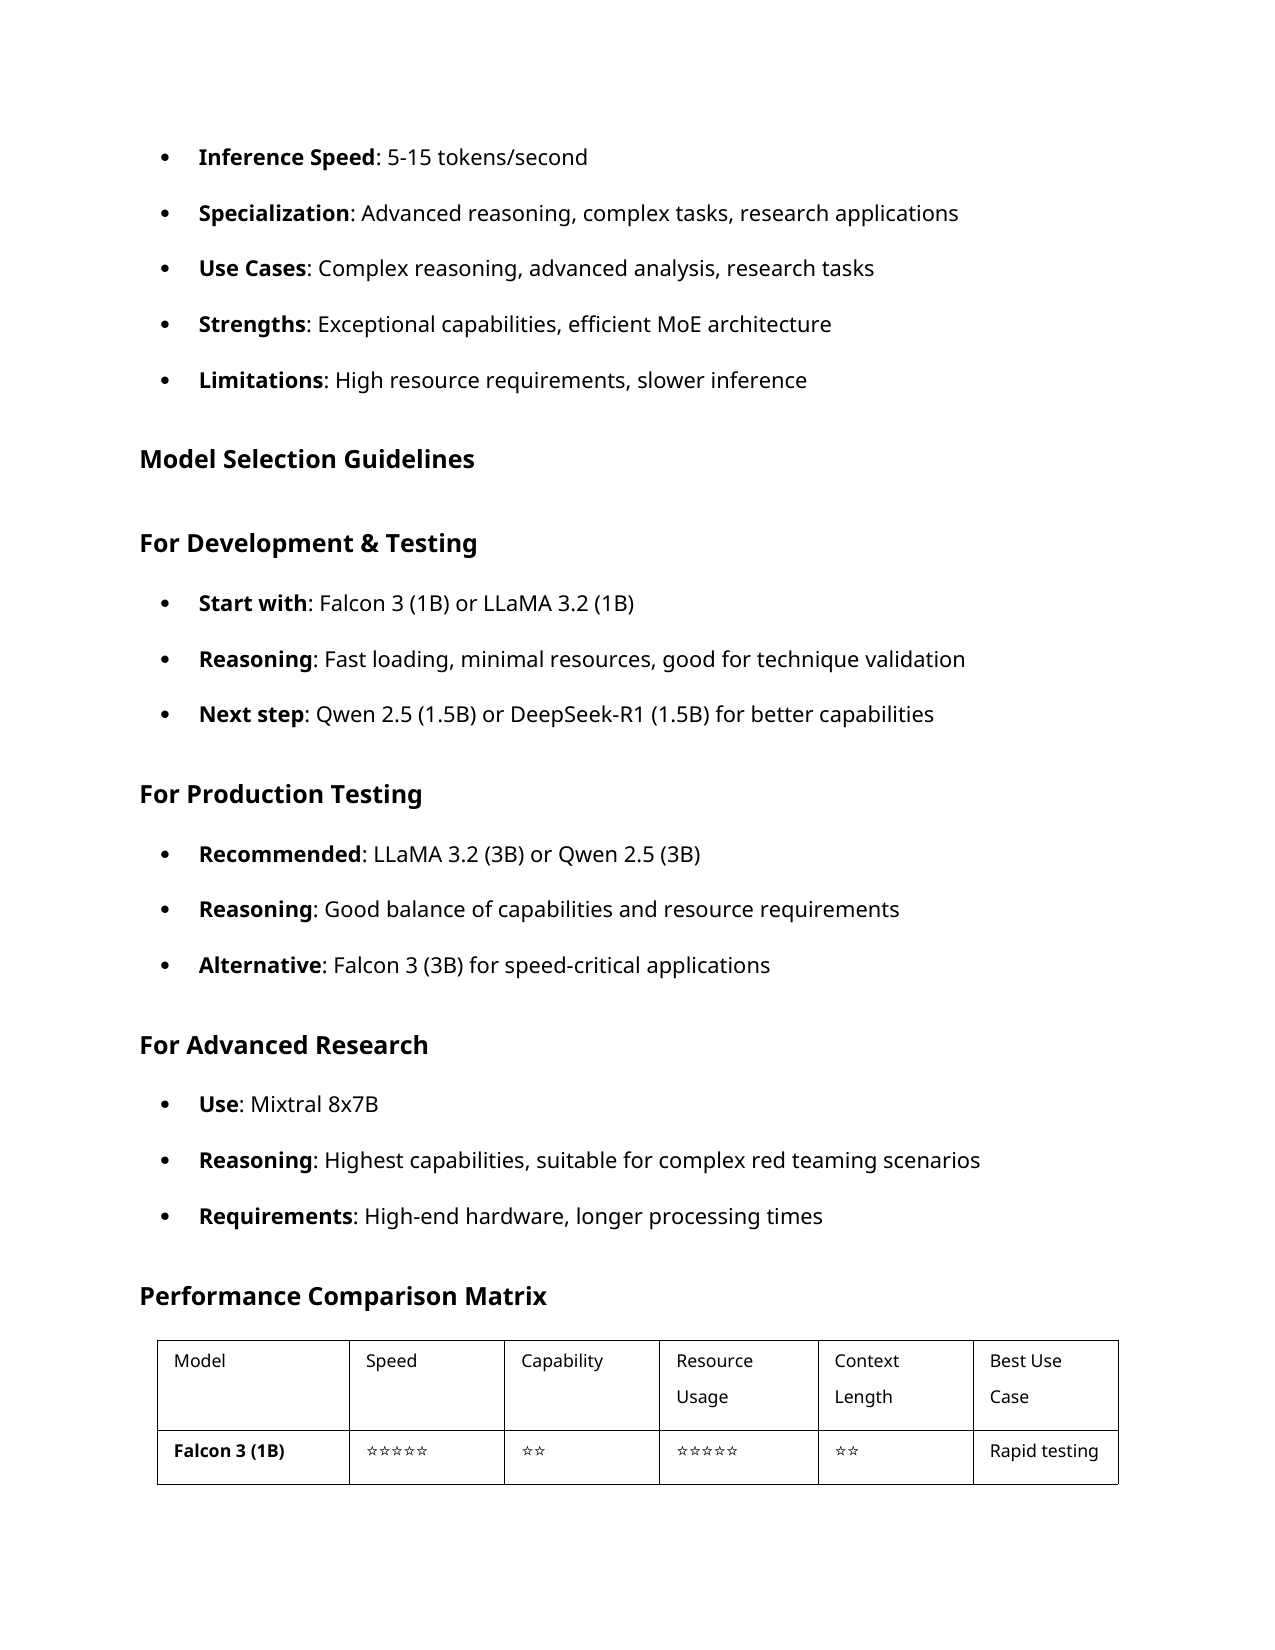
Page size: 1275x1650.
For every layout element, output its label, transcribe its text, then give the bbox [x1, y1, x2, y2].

list Use: Mixtral 8x7B [161, 1089, 1133, 1119]
table_cell ⭐⭐ [819, 1431, 973, 1483]
list Requirements: High-end hardware, longer processing times [161, 1201, 1133, 1231]
table_header Speed [350, 1341, 504, 1430]
table_header Best Use Case [974, 1341, 1118, 1430]
table_header Resource Usage [660, 1341, 818, 1430]
table_header Model [158, 1341, 349, 1430]
list Use Cases: Complex reasoning, advanced analysis, research tasks [161, 253, 1133, 283]
list Next step: Qwen 2.5 (1.5B) or DeepSeek-R1 (1.5B) for better capabilities [161, 699, 1133, 729]
list Specialization: Advanced reasoning, complex tasks, research applications [161, 198, 1133, 228]
list Reasoning: Fast loading, minimal resources, good for technique validation [161, 644, 1133, 673]
table_cell ⭐⭐⭐⭐⭐ [660, 1431, 818, 1483]
table_cell Falcon 3 (1B) [158, 1431, 349, 1483]
list Recommended: LLaMA 3.2 (3B) or Qwen 2.5 (3B) [161, 839, 1133, 868]
text For Production Testing [139, 777, 1133, 811]
list Reasoning: Good balance of capabilities and resource requirements [161, 894, 1133, 924]
text For Advanced Research [139, 1027, 1133, 1062]
text For Development & Testing [139, 526, 1133, 560]
text Performance Comparison Matrix [139, 1278, 1133, 1312]
table_header Context Length [819, 1341, 973, 1430]
text Model Selection Guidelines [139, 442, 1133, 476]
list Reasoning: Highest capabilities, suitable for complex red teaming scenarios [161, 1145, 1133, 1175]
table_cell Rapid testing [974, 1431, 1118, 1483]
list Start with: Falcon 3 (1B) or LLaMA 3.2 (1B) [161, 588, 1133, 618]
table_cell ⭐⭐ [505, 1431, 659, 1483]
list Alternative: Falcon 3 (3B) for speed-critical applications [161, 950, 1133, 980]
list Inference Speed: 5-15 tokens/second [161, 142, 1133, 172]
list Strengths: Exceptional capabilities, efficient MoE architecture [161, 309, 1133, 339]
table_cell ⭐⭐⭐⭐⭐ [350, 1431, 504, 1483]
list Limitations: High resource requirements, slower inference [161, 365, 1133, 394]
table_header Capability [505, 1341, 659, 1430]
